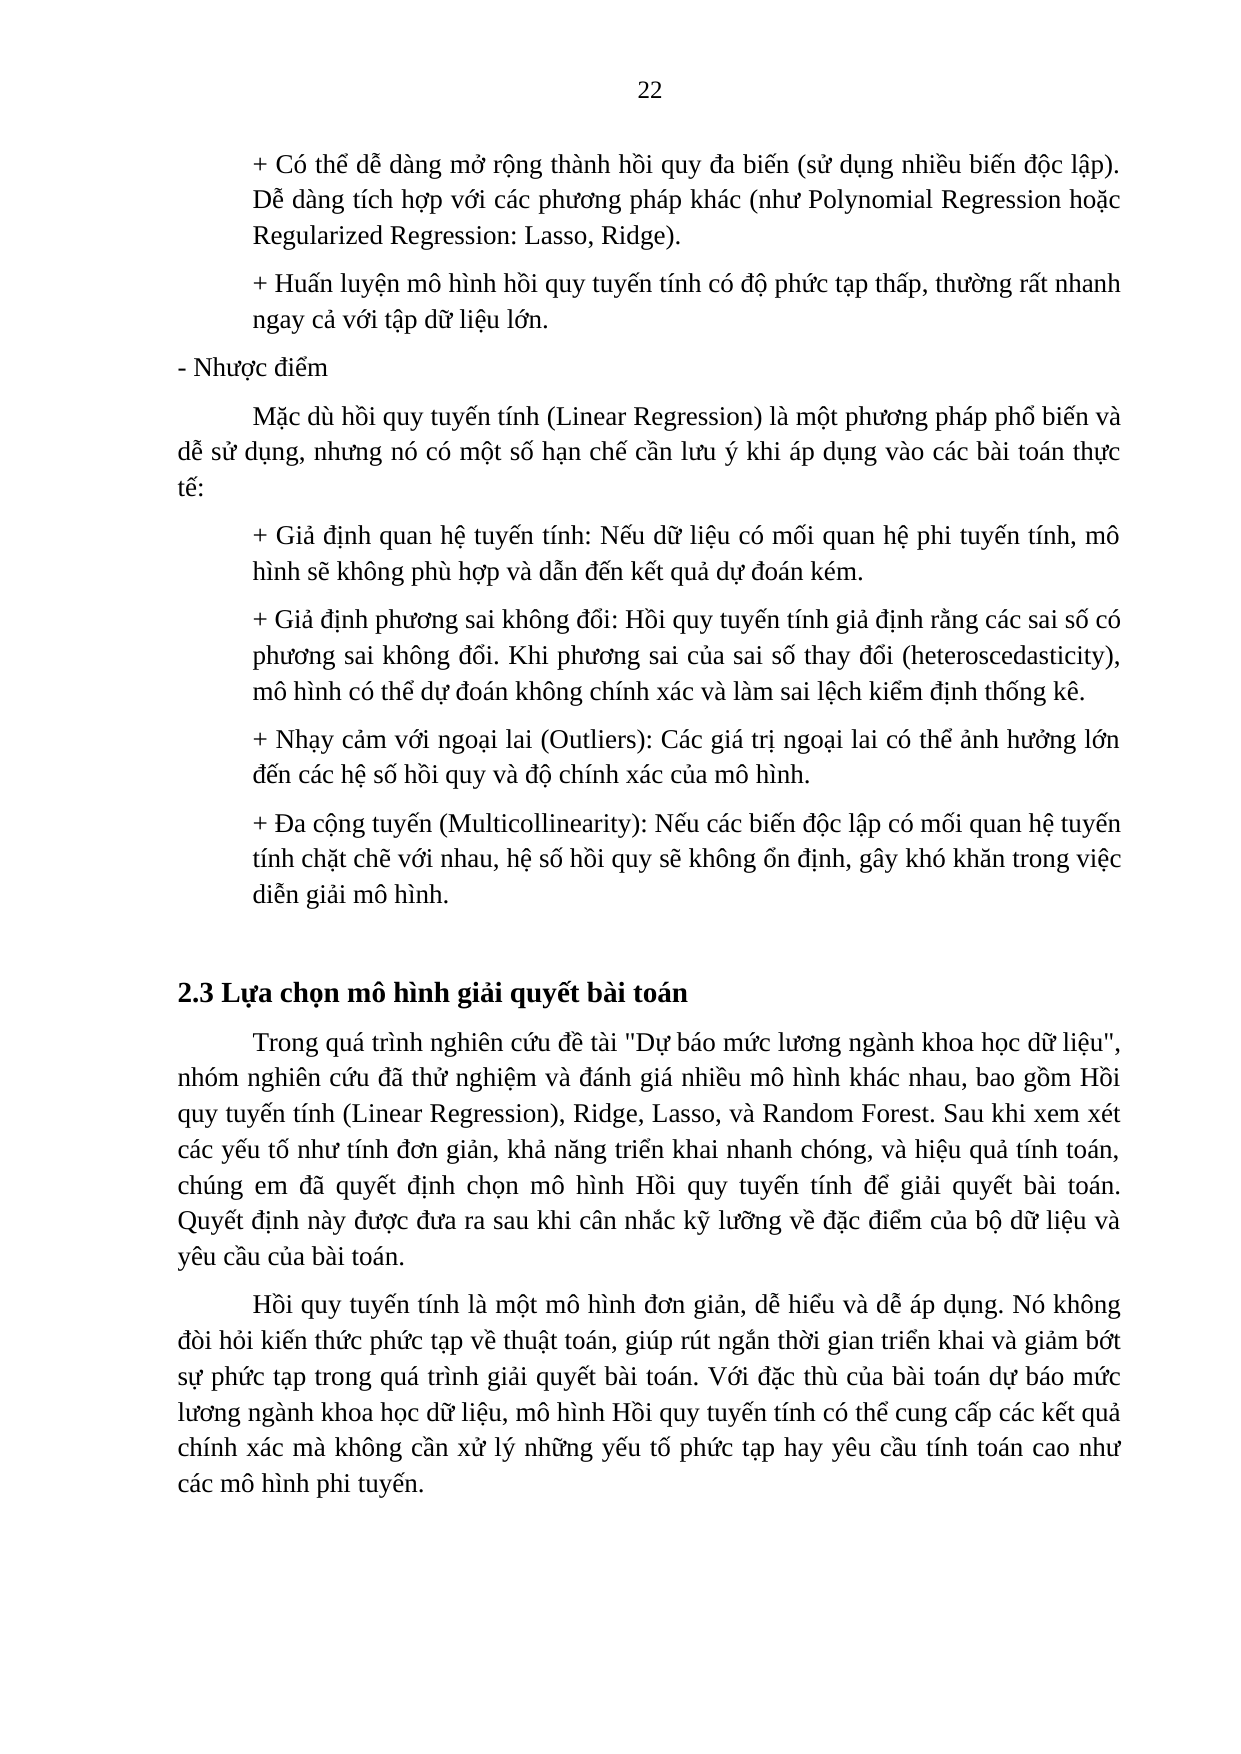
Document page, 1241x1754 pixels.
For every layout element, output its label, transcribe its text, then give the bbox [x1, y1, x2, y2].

text + Giả định quan hệ tuyến tính: Nếu dữ liệu có mối quan hệ phi tuyến tính, mô hình sẽ không phù hợp và dẫn đến kết quả dự đoán kém. [252, 519, 1122, 586]
text + Đa cộng tuyến (Multicollinearity): Nếu các biến độc lập có mối quan hệ tuyến tính chặt chẽ với nhau, hệ số hồi quy sẽ không ổn định, gây khó khăn trong việc diễn giải mô hình. [252, 807, 1122, 909]
text Hồi quy tuyến tính là một mô hình đơn giản, dễ hiểu và dễ áp dụng. Nó không đòi hỏi kiến thức phức tạp về thuật toán, giúp rút ngắn thời gian triển khai và giảm bớt sự phức tạp trong quá trình giải quyết bài toán. Với đặc thù của bài toán dự báo mức lương ngành khoa học dữ liệu, mô hình Hồi quy tuyến tính có thể cung cấp các kết quả chính xác mà không cần xử lý những yếu tố phức tạp hay yêu cầu tính toán cao như các mô hình phi tuyến. [177, 1288, 1122, 1498]
text + Nhạy cảm với ngoại lai (Outliers): Các giá trị ngoại lai có thể ảnh hưởng lớn đến các hệ số hồi quy và độ chính xác của mô hình. [252, 723, 1122, 790]
subtitle 2.3 Lựa chọn mô hình giải quyết bài toán [177, 975, 1122, 1008]
text - Nhược điểm [177, 351, 1122, 382]
text Trong quá trình nghiên cứu đề tài "Dự báo mức lương ngành khoa học dữ liệu", nhóm nghiên cứu đã thử nghiệm và đánh giá nhiều mô hình khác nhau, bao gồm Hồi quy tuyến tính (Linear Regression), Ridge, Lasso, và Random Forest. Sau khi xem xét các yếu tố như tính đơn giản, khả năng triển khai nhanh chóng, và hiệu quả tính toán, chúng em đã quyết định chọn mô hình Hồi quy tuyến tính để giải quyết bài toán. Quyết định này được đưa ra sau khi cân nhắc kỹ lưỡng về đặc điểm của bộ dữ liệu và yêu cầu của bài toán. [177, 1026, 1122, 1271]
text + Giả định phương sai không đổi: Hồi quy tuyến tính giả định rằng các sai số có phương sai không đổi. Khi phương sai của sai số thay đổi (heteroscedasticity), mô hình có thể dự đoán không chính xác và làm sai lệch kiểm định thống kê. [252, 603, 1122, 706]
text + Huấn luyện mô hình hồi quy tuyến tính có độ phức tạp thấp, thường rất nhanh ngay cả với tập dữ liệu lớn. [252, 267, 1122, 334]
text Mặc dù hồi quy tuyến tính (Linear Regression) là một phương pháp phổ biến và dễ sử dụng, nhưng nó có một số hạn chế cần lưu ý khi áp dụng vào các bài toán thực tế: [177, 399, 1122, 502]
text + Có thể dễ dàng mở rộng thành hồi quy đa biến (sử dụng nhiều biến độc lập). Dễ dàng tích hợp với các phương pháp khác (như Polynomial Regression hoặc Regularized Regression: Lasso, Ridge). [252, 148, 1122, 250]
